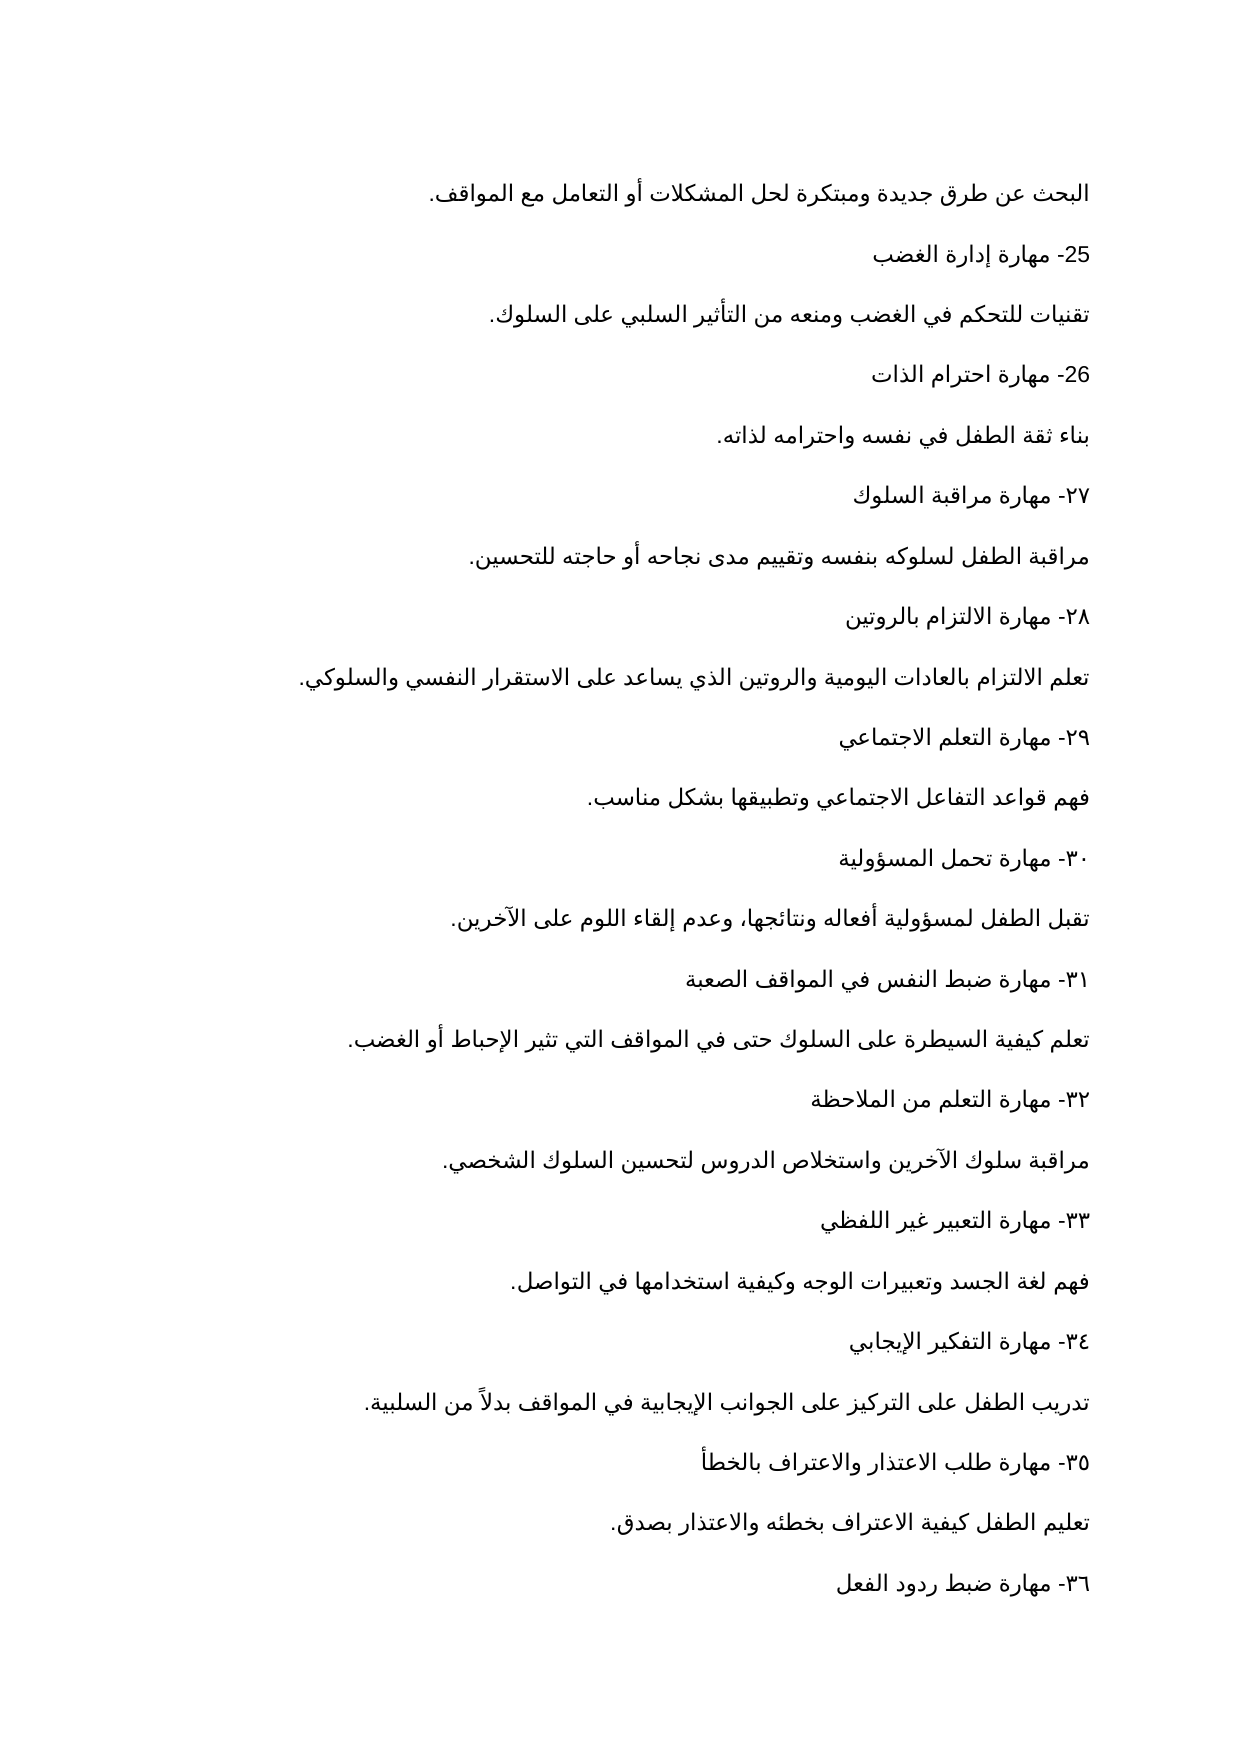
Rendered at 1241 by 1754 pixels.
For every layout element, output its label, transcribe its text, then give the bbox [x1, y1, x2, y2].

text ٣٢- مهارة التعلم من الملاحظة [150, 1086, 1090, 1113]
text ٣٤- مهارة التفكير الإيجابي [150, 1328, 1090, 1354]
text مراقبة سلوك الآخرين واستخلاص الدروس لتحسين السلوك الشخصي. [150, 1147, 1090, 1173]
text ٢٨- مهارة الالتزام بالروتين [150, 603, 1090, 629]
text تعليم الطفل كيفية الاعتراف بخطئه والاعتذار بصدق. [150, 1509, 1090, 1536]
text ٣٠- مهارة تحمل المسؤولية [150, 845, 1090, 871]
text تعلم كيفية السيطرة على السلوك حتى في المواقف التي تثير الإحباط أو الغضب. [150, 1026, 1090, 1052]
text ٣٥- مهارة طلب الاعتذار والاعتراف بالخطأ [150, 1449, 1090, 1475]
text ٣٦- مهارة ضبط ردود الفعل [150, 1570, 1090, 1596]
text ٣١- مهارة ضبط النفس في المواقف الصعبة [150, 966, 1090, 992]
text ٢٧- مهارة مراقبة السلوك [150, 482, 1090, 509]
text فهم لغة الجسد وتعبيرات الوجه وكيفية استخدامها في التواصل. [150, 1268, 1090, 1294]
text تعلم الالتزام بالعادات اليومية والروتين الذي يساعد على الاستقرار النفسي والسلوكي. [150, 663, 1090, 690]
text فهم قواعد التفاعل الاجتماعي وتطبيقها بشكل مناسب. [150, 784, 1090, 811]
text 25- مهارة إدارة الغضب [150, 241, 1090, 267]
text بناء ثقة الطفل في نفسه واحترامه لذاته. [150, 422, 1090, 448]
text ٣٣- مهارة التعبير غير اللفظي [150, 1207, 1090, 1234]
text تقنيات للتحكم في الغضب ومنعه من التأثير السلبي على السلوك. [150, 301, 1090, 327]
text البحث عن طرق جديدة ومبتكرة لحل المشكلات أو التعامل مع المواقف. [150, 180, 1090, 207]
text مراقبة الطفل لسلوكه بنفسه وتقييم مدى نجاحه أو حاجته للتحسين. [150, 543, 1090, 569]
text تقبل الطفل لمسؤولية أفعاله ونتائجها، وعدم إلقاء اللوم على الآخرين. [150, 905, 1090, 932]
text 26- مهارة احترام الذات [150, 361, 1090, 388]
text ٢٩- مهارة التعلم الاجتماعي [150, 724, 1090, 750]
text تدريب الطفل على التركيز على الجوانب الإيجابية في المواقف بدلاً من السلبية. [150, 1388, 1090, 1415]
